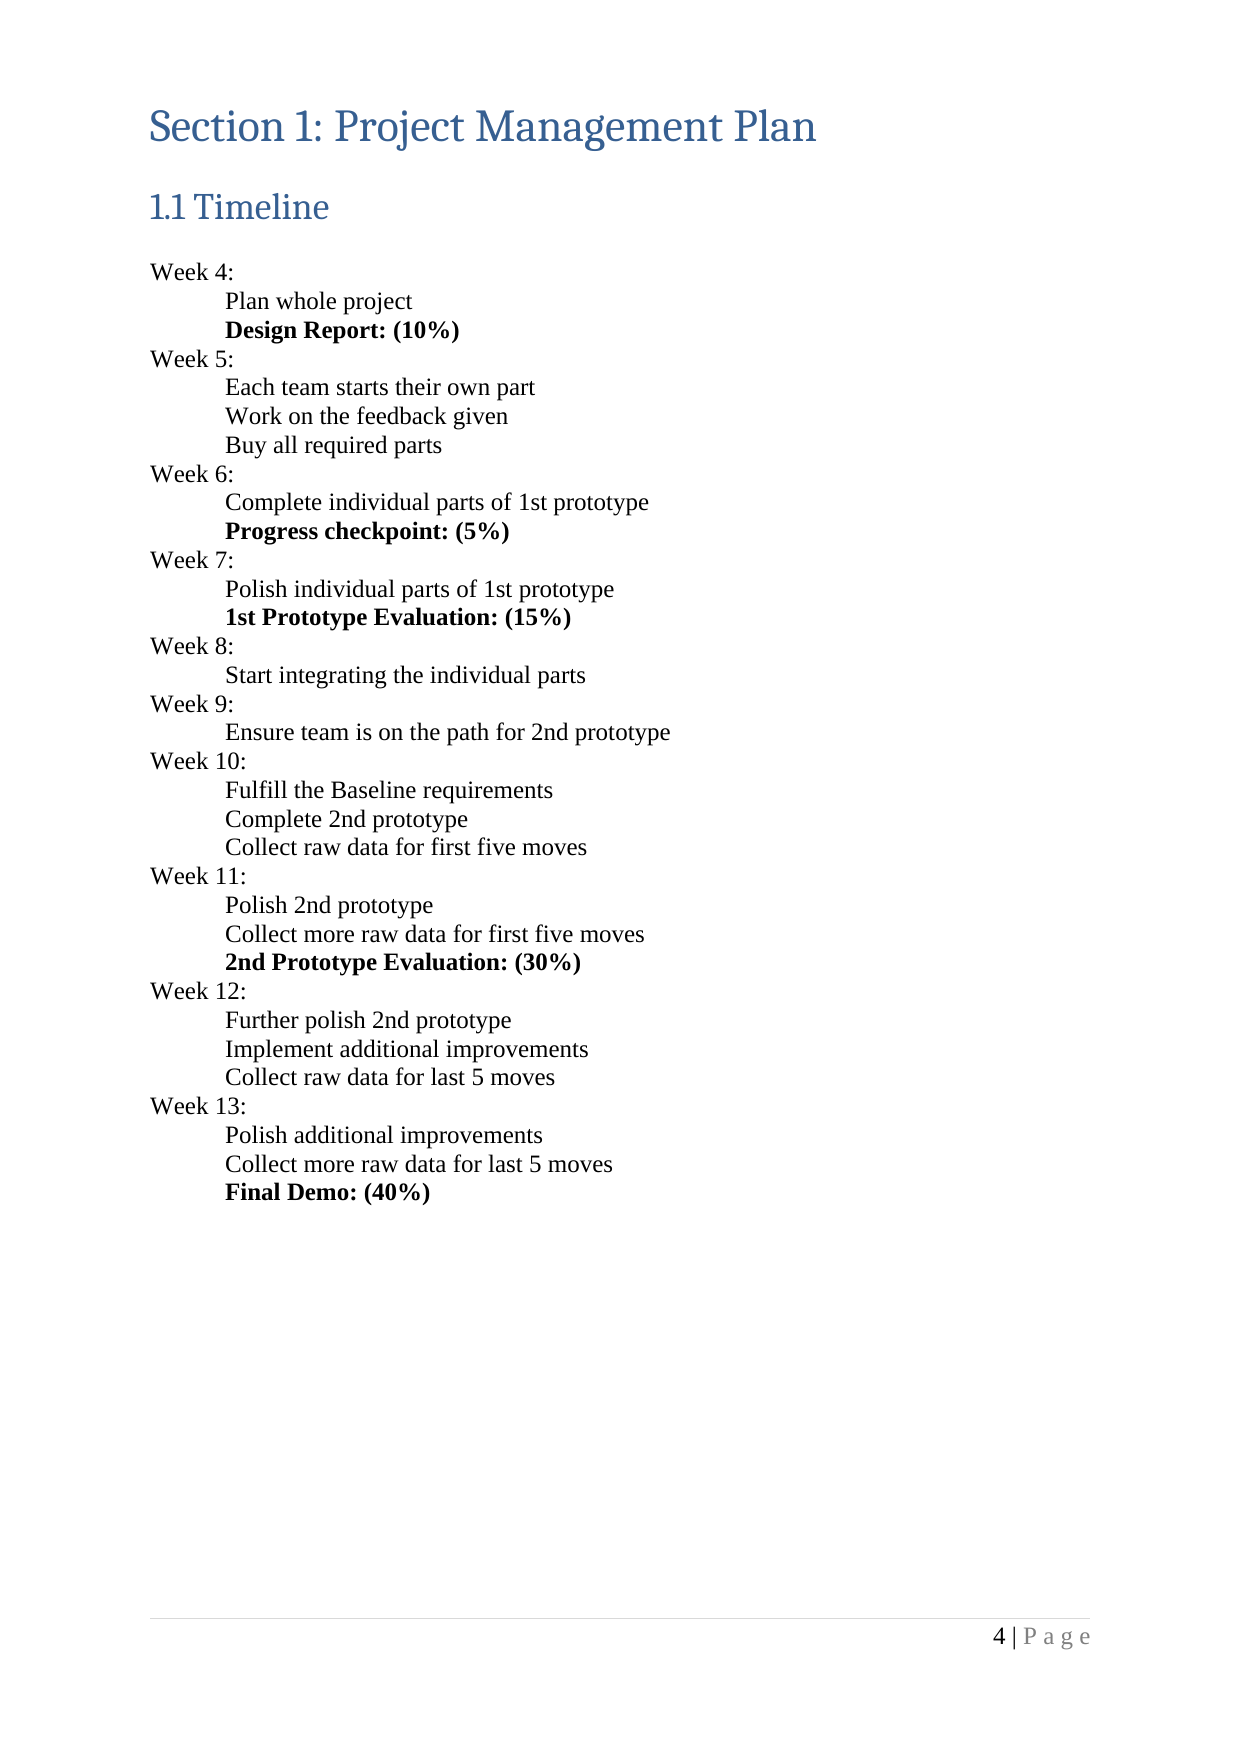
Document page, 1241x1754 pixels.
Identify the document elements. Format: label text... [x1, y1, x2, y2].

text Polish additional improvements [150, 1120, 1090, 1149]
text Week 9: [150, 689, 1090, 717]
text Week 11: [150, 861, 1090, 890]
text 2nd Prototype Evaluation: (30%) [150, 947, 1090, 976]
text Fulfill the Baseline requirements [150, 775, 1090, 804]
text Collect raw data for last 5 moves [150, 1062, 1090, 1091]
text Week 10: [150, 746, 1090, 775]
text Progress checkpoint: (5%) [150, 516, 1090, 545]
text Week 8: [150, 631, 1090, 660]
text Buy all required parts [150, 430, 1090, 459]
text Polish individual parts of 1st prototype [150, 574, 1090, 602]
text 1st Prototype Evaluation: (15%) [150, 602, 1090, 631]
subtitle 1.1 Timeline [150, 186, 1090, 229]
text Start integrating the individual parts [150, 660, 1090, 689]
text Polish 2nd prototype [150, 890, 1090, 919]
subtitle Section 1: Project Management Plan [150, 100, 1090, 153]
text Work on the feedback given [150, 401, 1090, 430]
text Implement additional improvements [150, 1034, 1090, 1062]
text Final Demo: (40%) [150, 1177, 1090, 1206]
text Complete 2nd prototype [150, 804, 1090, 832]
text Week 5: [150, 344, 1090, 372]
text Plan whole project [150, 286, 1090, 315]
text Ensure team is on the path for 2nd prototype [150, 717, 1090, 746]
text Each team starts their own part [150, 372, 1090, 401]
text Week 4: [150, 257, 1090, 286]
text Week 12: [150, 976, 1090, 1005]
text Week 6: [150, 459, 1090, 487]
text Design Report: (10%) [150, 315, 1090, 344]
text Week 7: [150, 545, 1090, 574]
text Complete individual parts of 1st prototype [150, 487, 1090, 516]
text Week 13: [150, 1091, 1090, 1120]
text Collect more raw data for last 5 moves [150, 1149, 1090, 1177]
text Collect more raw data for first five moves [150, 919, 1090, 947]
text Further polish 2nd prototype [150, 1005, 1090, 1034]
text Collect raw data for first five moves [150, 832, 1090, 861]
